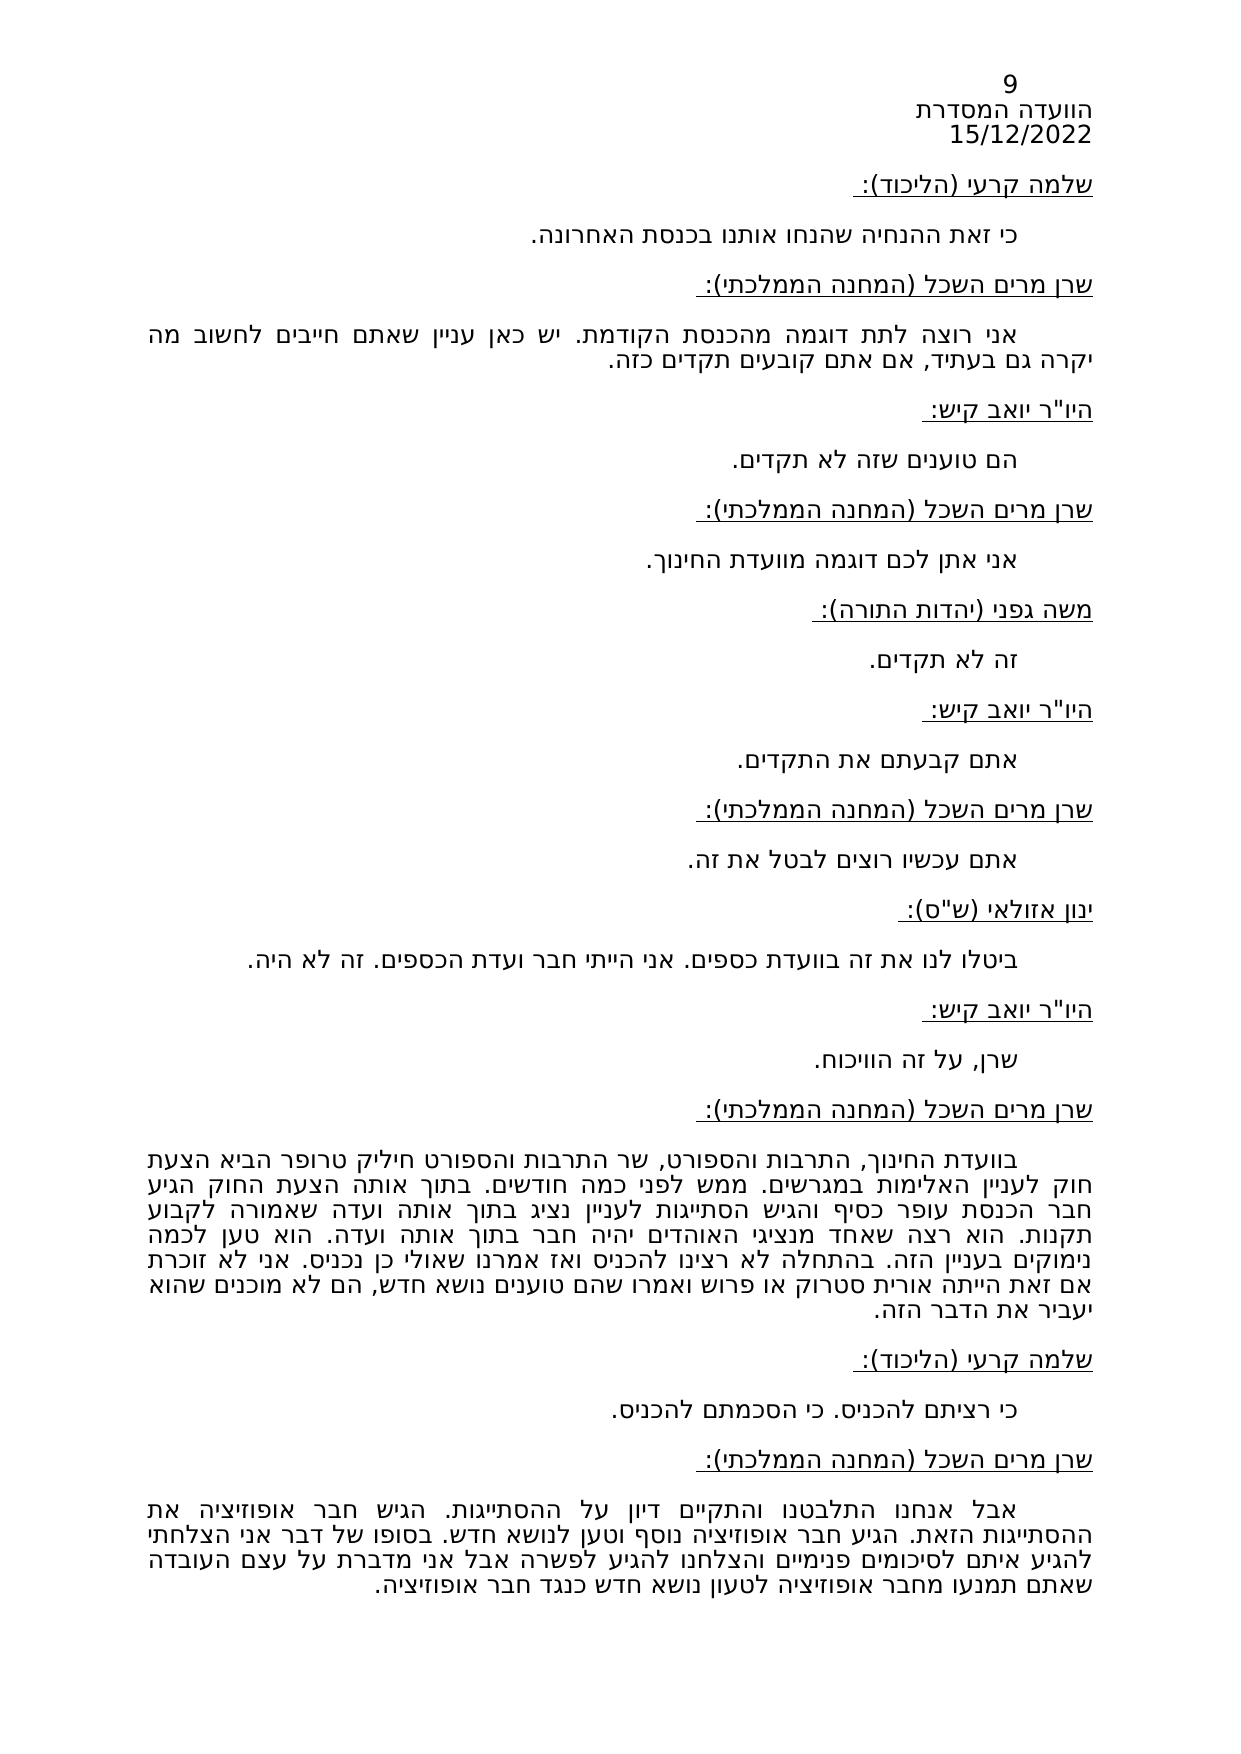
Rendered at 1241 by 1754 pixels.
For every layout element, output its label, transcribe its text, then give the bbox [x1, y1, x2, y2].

text אני רוצה לתת דוגמה מהכנסת הקודמת. יש כאן עניין שאתם חייבים לחשוב מה יקרה גם בעתיד, אם אתם קובעים תקדים כזה. [147, 324, 1093, 374]
text << דובר >> משה גפני (יהדות התורה): << דובר >> [147, 599, 1093, 624]
text ביטלו לנו את זה בוועדת כספים. אני הייתי חבר ועדת הכספים. זה לא היה. [147, 949, 1093, 974]
text << דובר >> ינון אזולאי (ש"ס): << דובר >> [147, 899, 1093, 924]
text בוועדת החינוך, התרבות והספורט, שר התרבות והספורט חיליק טרופר הביא הצעת חוק לעניין האלימות במגרשים. ממש לפני כמה חודשים. בתוך אותה הצעת החוק הגיע חבר הכנסת עופר כסיף והגיש הסתייגות לעניין נציג בתוך אותה ועדה שאמורה לקבוע תקנות. הוא רצה שאחד מנציגי האוהדים יהיה חבר בתוך אותה ועדה. הוא טען לכמה נימוקים בעניין הזה. בהתחלה לא רצינו להכניס ואז אמרנו שאולי כן נכניס. אני לא זוכרת אם זאת הייתה אורית סטרוק או פרוש ואמרו שהם טוענים נושא חדש, הם לא מוכנים שהוא יעביר את הדבר הזה. [147, 1149, 1093, 1324]
text << דובר >> שרן מרים השכל (המחנה הממלכתי): << דובר >> [147, 1449, 1093, 1474]
text כי זאת ההנחיה שהנחו אותנו בכנסת האחרונה. [147, 224, 1093, 249]
text << יור >> היו"ר יואב קיש: << יור >> [147, 999, 1093, 1024]
text << דובר >> שרן מרים השכל (המחנה הממלכתי): << דובר >> [147, 499, 1093, 524]
text שרן, על זה הוויכוח. [147, 1049, 1093, 1074]
text << דובר >> שרן מרים השכל (המחנה הממלכתי): << דובר >> [147, 799, 1093, 824]
text << יור >> היו"ר יואב קיש: << יור >> [147, 699, 1093, 724]
text << דובר >> שלמה קרעי (הליכוד): << דובר >> [147, 1349, 1093, 1374]
text << דובר >> שרן מרים השכל (המחנה הממלכתי): << דובר >> [147, 1099, 1093, 1124]
text << דובר >> שלמה קרעי (הליכוד): << דובר >> [147, 174, 1093, 199]
text זה לא תקדים. [147, 649, 1093, 674]
text << דובר >> שרן מרים השכל (המחנה הממלכתי): << דובר >> [147, 274, 1093, 299]
text אני אתן לכם דוגמה מוועדת החינוך. [147, 549, 1093, 574]
text אתם קבעתם את התקדים. [147, 749, 1093, 774]
text הם טוענים שזה לא תקדים. [147, 449, 1093, 474]
text אתם עכשיו רוצים לבטל את זה. [147, 849, 1093, 874]
text אבל אנחנו התלבטנו והתקיים דיון על ההסתייגות. הגיש חבר אופוזיציה את ההסתייגות הזאת. הגיע חבר אופוזיציה נוסף וטען לנושא חדש. בסופו של דבר אני הצלחתי להגיע איתם לסיכומים פנימיים והצלחנו להגיע לפשרה אבל אני מדברת על עצם העובדה שאתם תמנעו מחבר אופוזיציה לטעון נושא חדש כנגד חבר אופוזיציה. [147, 1499, 1093, 1599]
text כי רציתם להכניס. כי הסכמתם להכניס. [147, 1399, 1093, 1424]
text << יור >> היו"ר יואב קיש: << יור >> [147, 399, 1093, 424]
